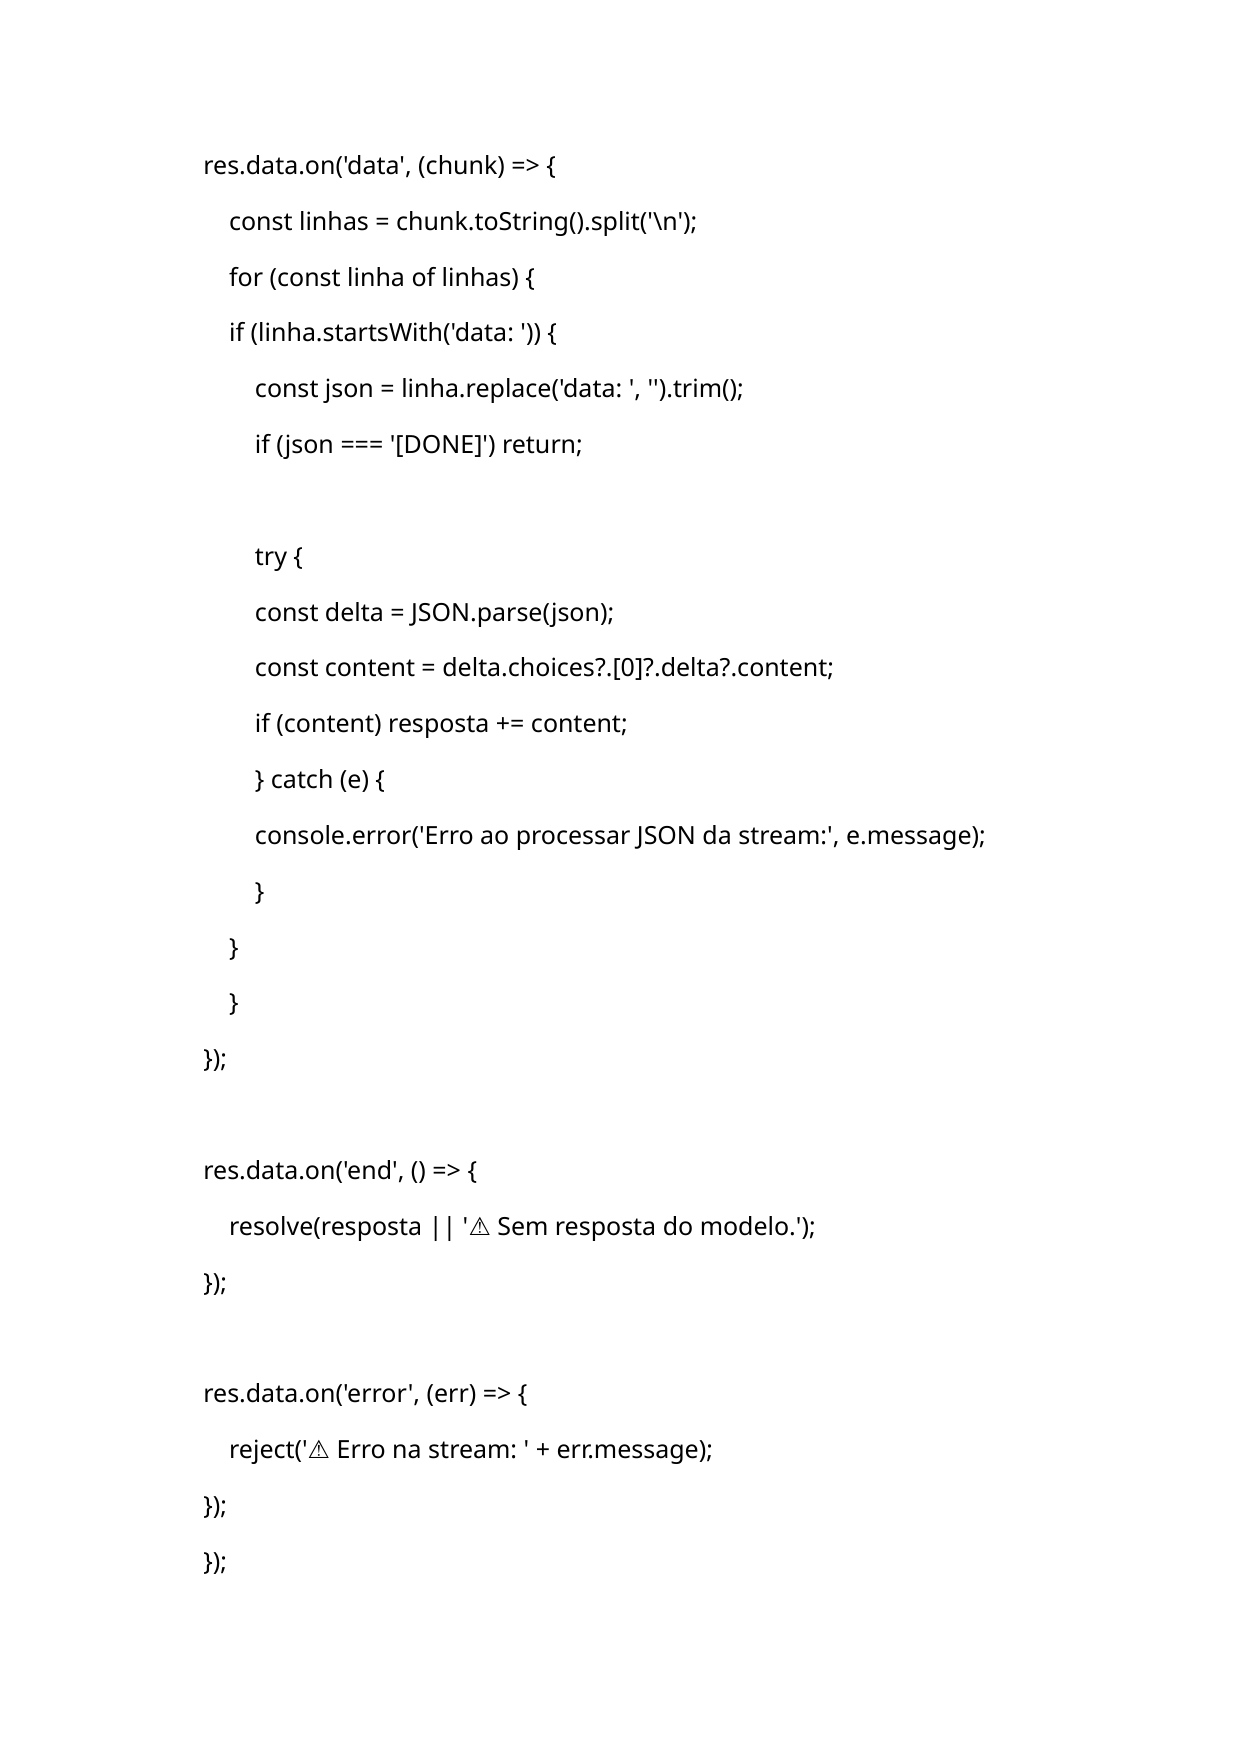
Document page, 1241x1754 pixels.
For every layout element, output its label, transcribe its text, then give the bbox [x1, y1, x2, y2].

text if (linha.startsWith('data: ')) { [177, 315, 1063, 349]
text } catch (e) { [177, 762, 1063, 796]
text if (content) resposta += content; [177, 706, 1063, 740]
text const json = linha.replace('data: ', '').trim(); [177, 371, 1063, 405]
text const content = delta.choices?.[0]?.delta?.content; [177, 650, 1063, 684]
text for (const linha of linhas) { [177, 259, 1063, 293]
text }); [177, 1488, 1063, 1522]
text res.data.on('error', (err) => { [177, 1376, 1063, 1410]
text } [177, 985, 1063, 1019]
text } [177, 929, 1063, 963]
text const linhas = chunk.toString().split('\n'); [177, 203, 1063, 237]
text res.data.on('end', () => { [177, 1153, 1063, 1187]
text }); [177, 1543, 1063, 1577]
text res.data.on('data', (chunk) => { [177, 148, 1063, 182]
text }); [177, 1264, 1063, 1298]
text try { [177, 538, 1063, 572]
text if (json === '[DONE]') return; [177, 427, 1063, 461]
text console.error('Erro ao processar JSON da stream:', e.message); [177, 818, 1063, 852]
text resolve(resposta || '⚠️ Sem resposta do modelo.'); [177, 1208, 1063, 1242]
text const delta = JSON.parse(json); [177, 594, 1063, 628]
text } [177, 873, 1063, 907]
text reject('⚠️ Erro na stream: ' + err.message); [177, 1432, 1063, 1466]
text }); [177, 1041, 1063, 1075]
